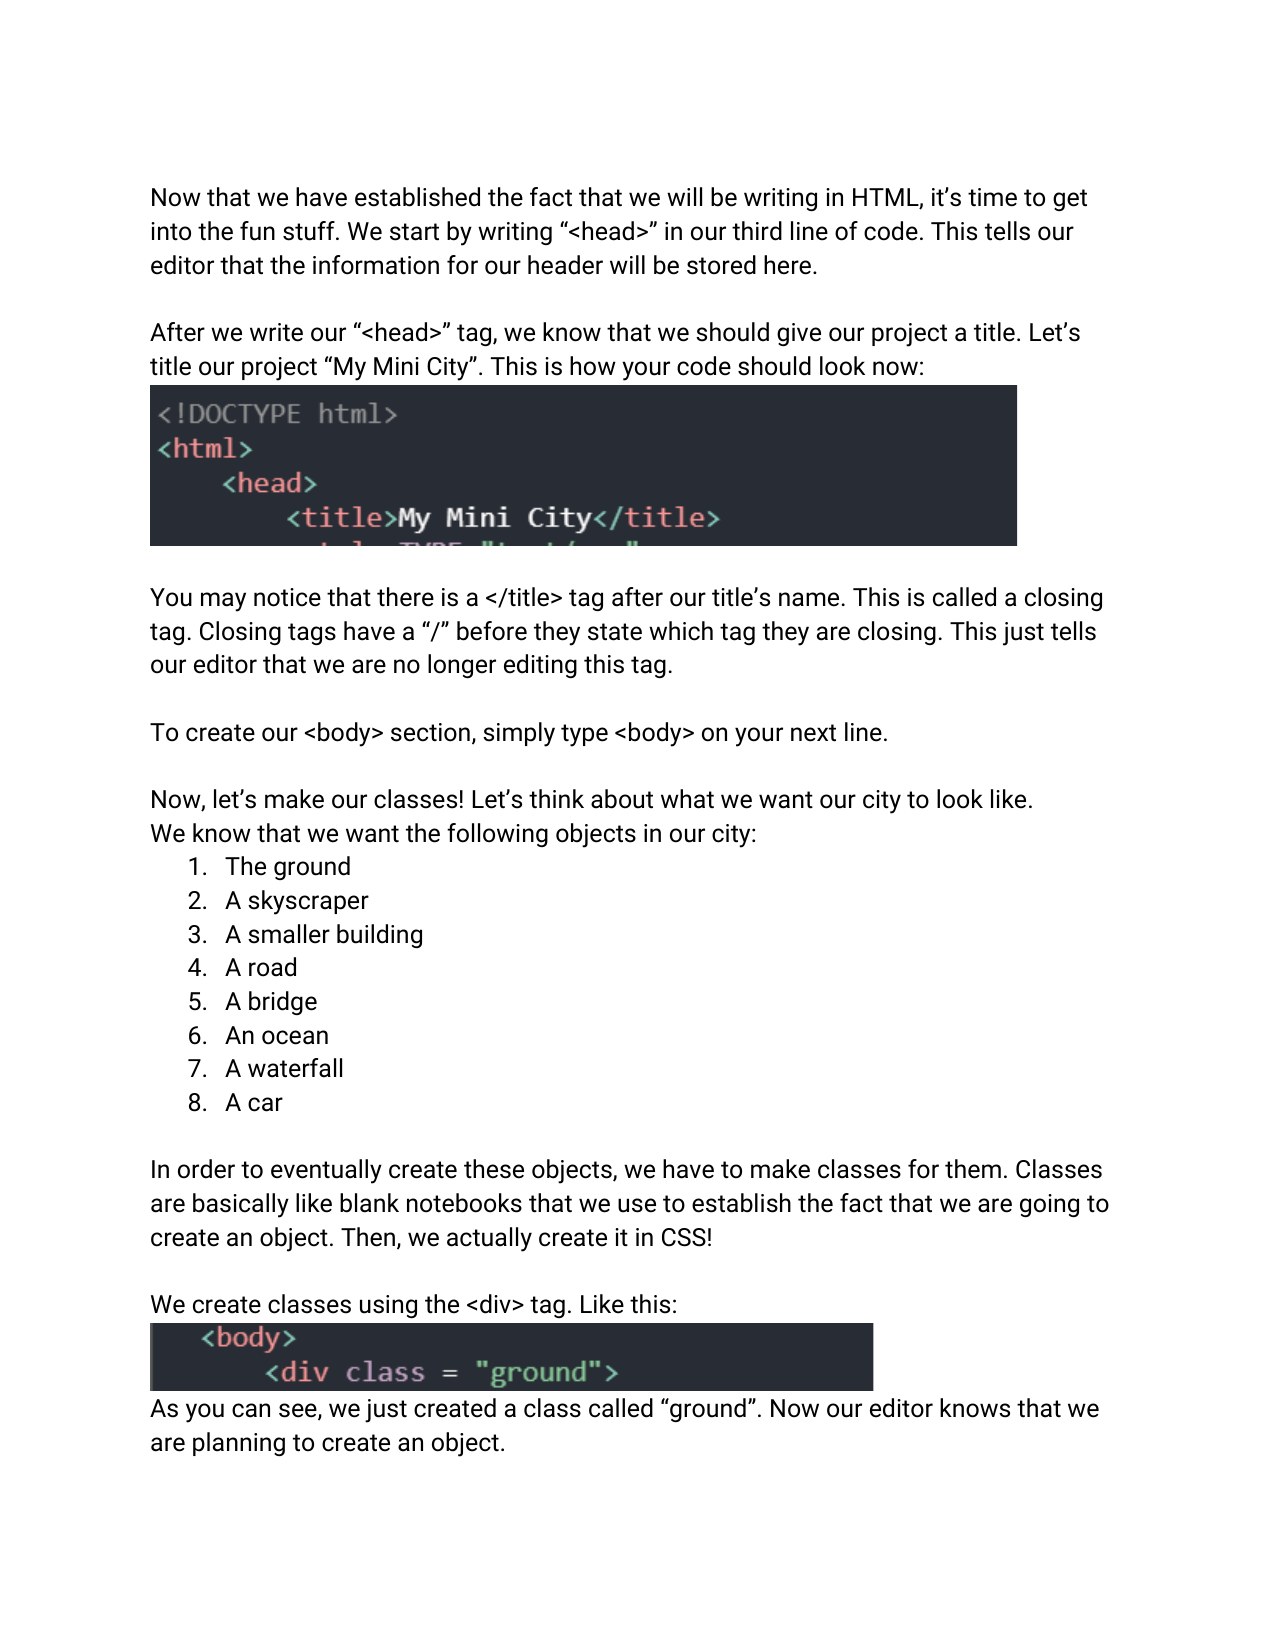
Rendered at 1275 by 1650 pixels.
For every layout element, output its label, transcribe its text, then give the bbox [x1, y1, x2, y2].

picture [150, 385, 1018, 546]
text Now, let’s make our classes! Let’s think about what we want our city to look like. [150, 785, 1125, 814]
text In order to eventually create these objects, we have to make classes for them. Classes are basically like blank notebooks that we use to establish the fact that we are going to create an object. Then, we actually create it in CSS! [150, 1155, 1125, 1252]
list An ocean [187, 1021, 1125, 1050]
text Now that we have established the fact that we will be writing in HTML, it’s time to get into the fun stuff. We start by writing “<head>” in our third line of code. This tells our editor that the information for our header will be stored here. [150, 184, 1125, 280]
list A waterfall [187, 1054, 1125, 1084]
list The ground [187, 853, 1125, 882]
list A skyscraper [187, 886, 1125, 916]
list A bridge [187, 987, 1125, 1016]
text We know that we want the following objects in our city: [150, 819, 1125, 848]
list A car [187, 1088, 1125, 1117]
text To create our <body> section, simply type <body> on your next line. [150, 718, 1125, 747]
text You may notice that there is a </title> tag after our title’s name. This is called a closing tag. Closing tags have a “/” before they state which tag they are closing. This just tells our editor that we are no longer editing this tag. [150, 583, 1125, 680]
list A smaller building [187, 920, 1125, 949]
list A road [187, 953, 1125, 983]
text As you can see, we just created a class called “ground”. Now our editor knows that we are planning to create an object. [150, 1394, 1125, 1457]
picture [150, 1323, 874, 1391]
